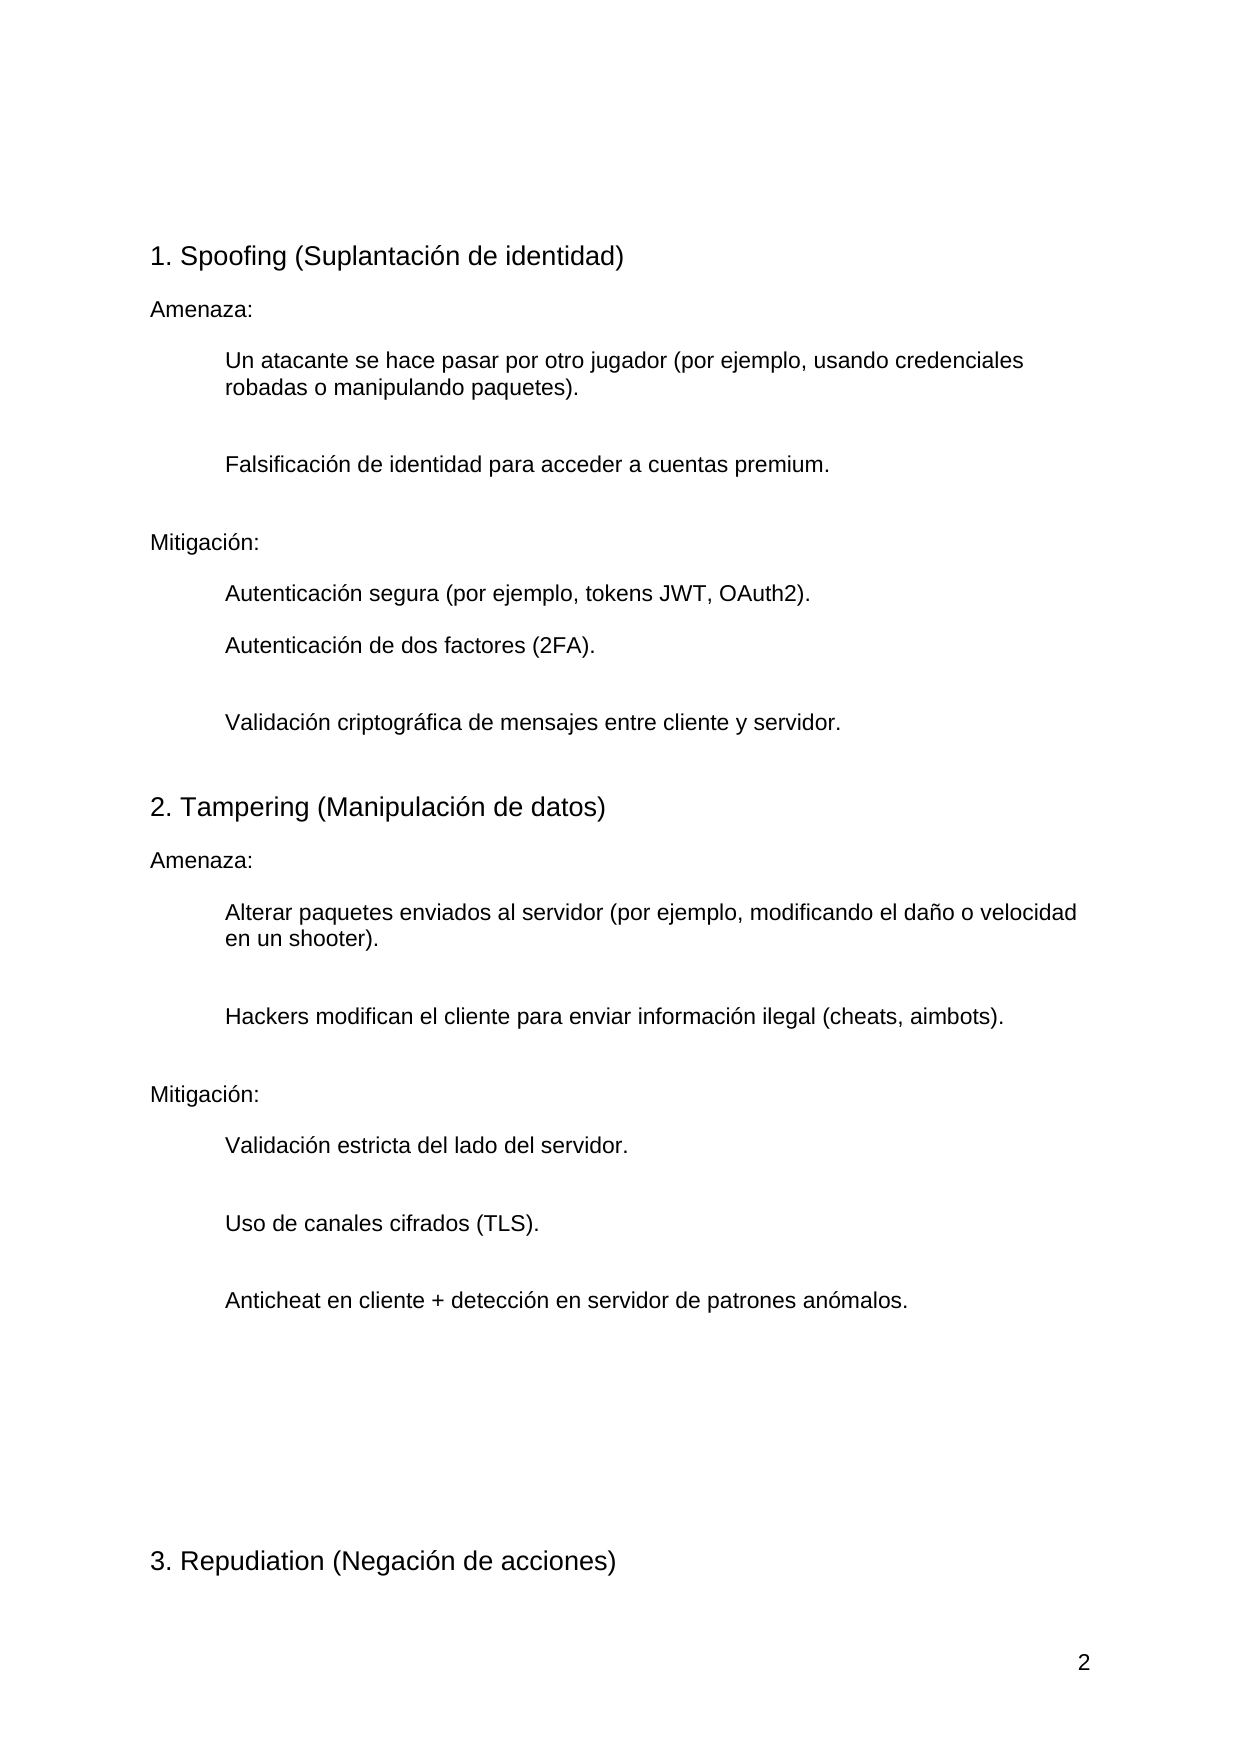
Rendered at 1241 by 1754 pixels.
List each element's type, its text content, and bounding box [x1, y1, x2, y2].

text Mitigación: [150, 529, 1090, 555]
text Amenaza: [150, 296, 1090, 322]
text Autenticación segura (por ejemplo, tokens JWT, OAuth2). [225, 580, 1090, 607]
text Uso de canales cifrados (TLS). [225, 1210, 1090, 1262]
subtitle 2. Tampering (Manipulación de datos) [150, 791, 1090, 822]
text Autenticación de dos factores (2FA). [225, 632, 1090, 684]
text Validación estricta del lado del servidor. [225, 1132, 1090, 1185]
text Falsificación de identidad para acceder a cuentas premium. [225, 451, 1090, 504]
text Anticheat en cliente + detección en servidor de patrones anómalos. [225, 1287, 1090, 1340]
text Amenaza: [150, 847, 1090, 874]
subtitle 1. Spoofing (Suplantación de identidad) [150, 239, 1090, 271]
text Mitigación: [150, 1081, 1090, 1107]
text Validación criptográfica de mensajes entre cliente y servidor. [225, 709, 1090, 762]
text Alterar paquetes enviados al servidor (por ejemplo, modificando el daño o velocidad en un shooter). [225, 899, 1090, 978]
text Hackers modifican el cliente para enviar información ilegal (cheats, aimbots). [225, 1003, 1090, 1056]
subtitle 3. Repudiation (Negación de acciones) [150, 1545, 1090, 1577]
text Un atacante se hace pasar por otro jugador (por ejemplo, usando credenciales robadas o manipulando paquetes). [225, 347, 1090, 426]
